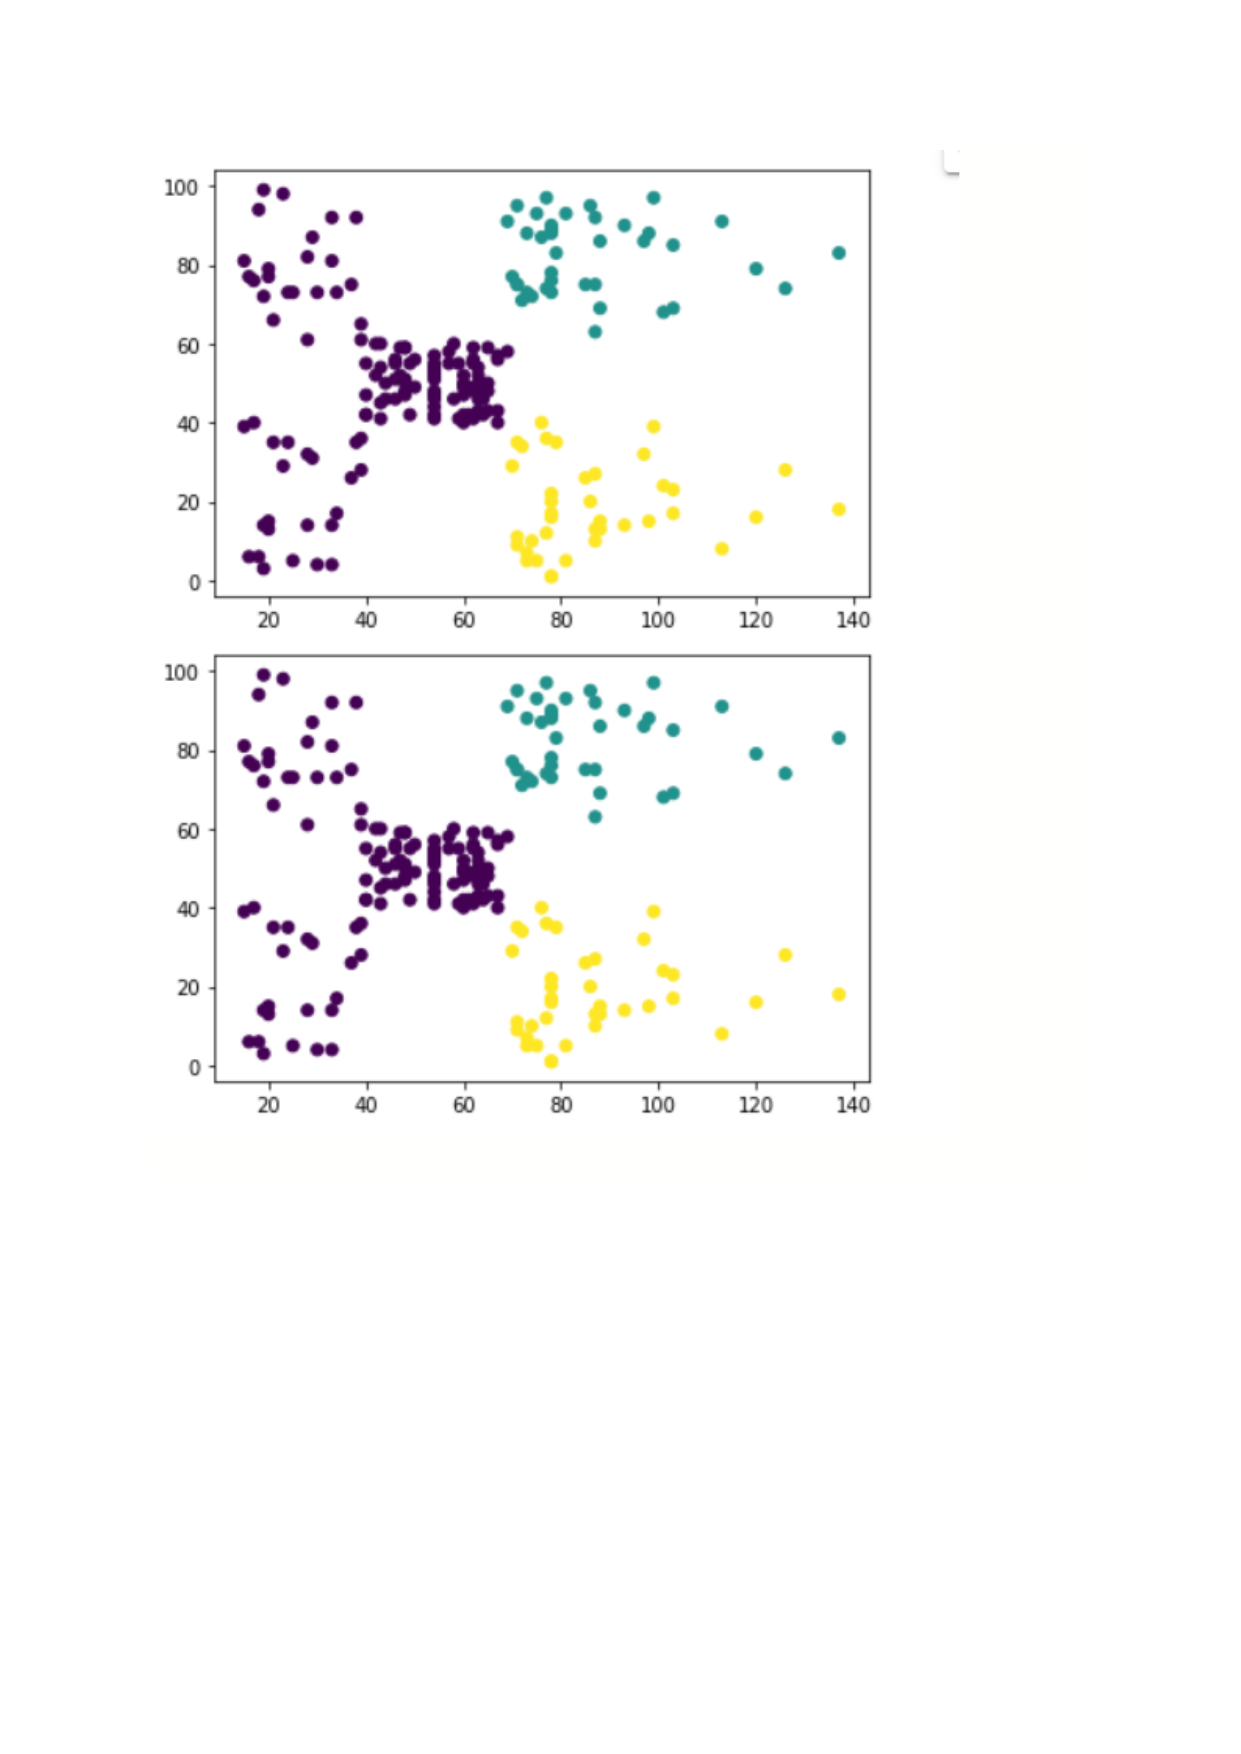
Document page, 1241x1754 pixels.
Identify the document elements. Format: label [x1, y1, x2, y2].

picture [150, 150, 960, 1130]
